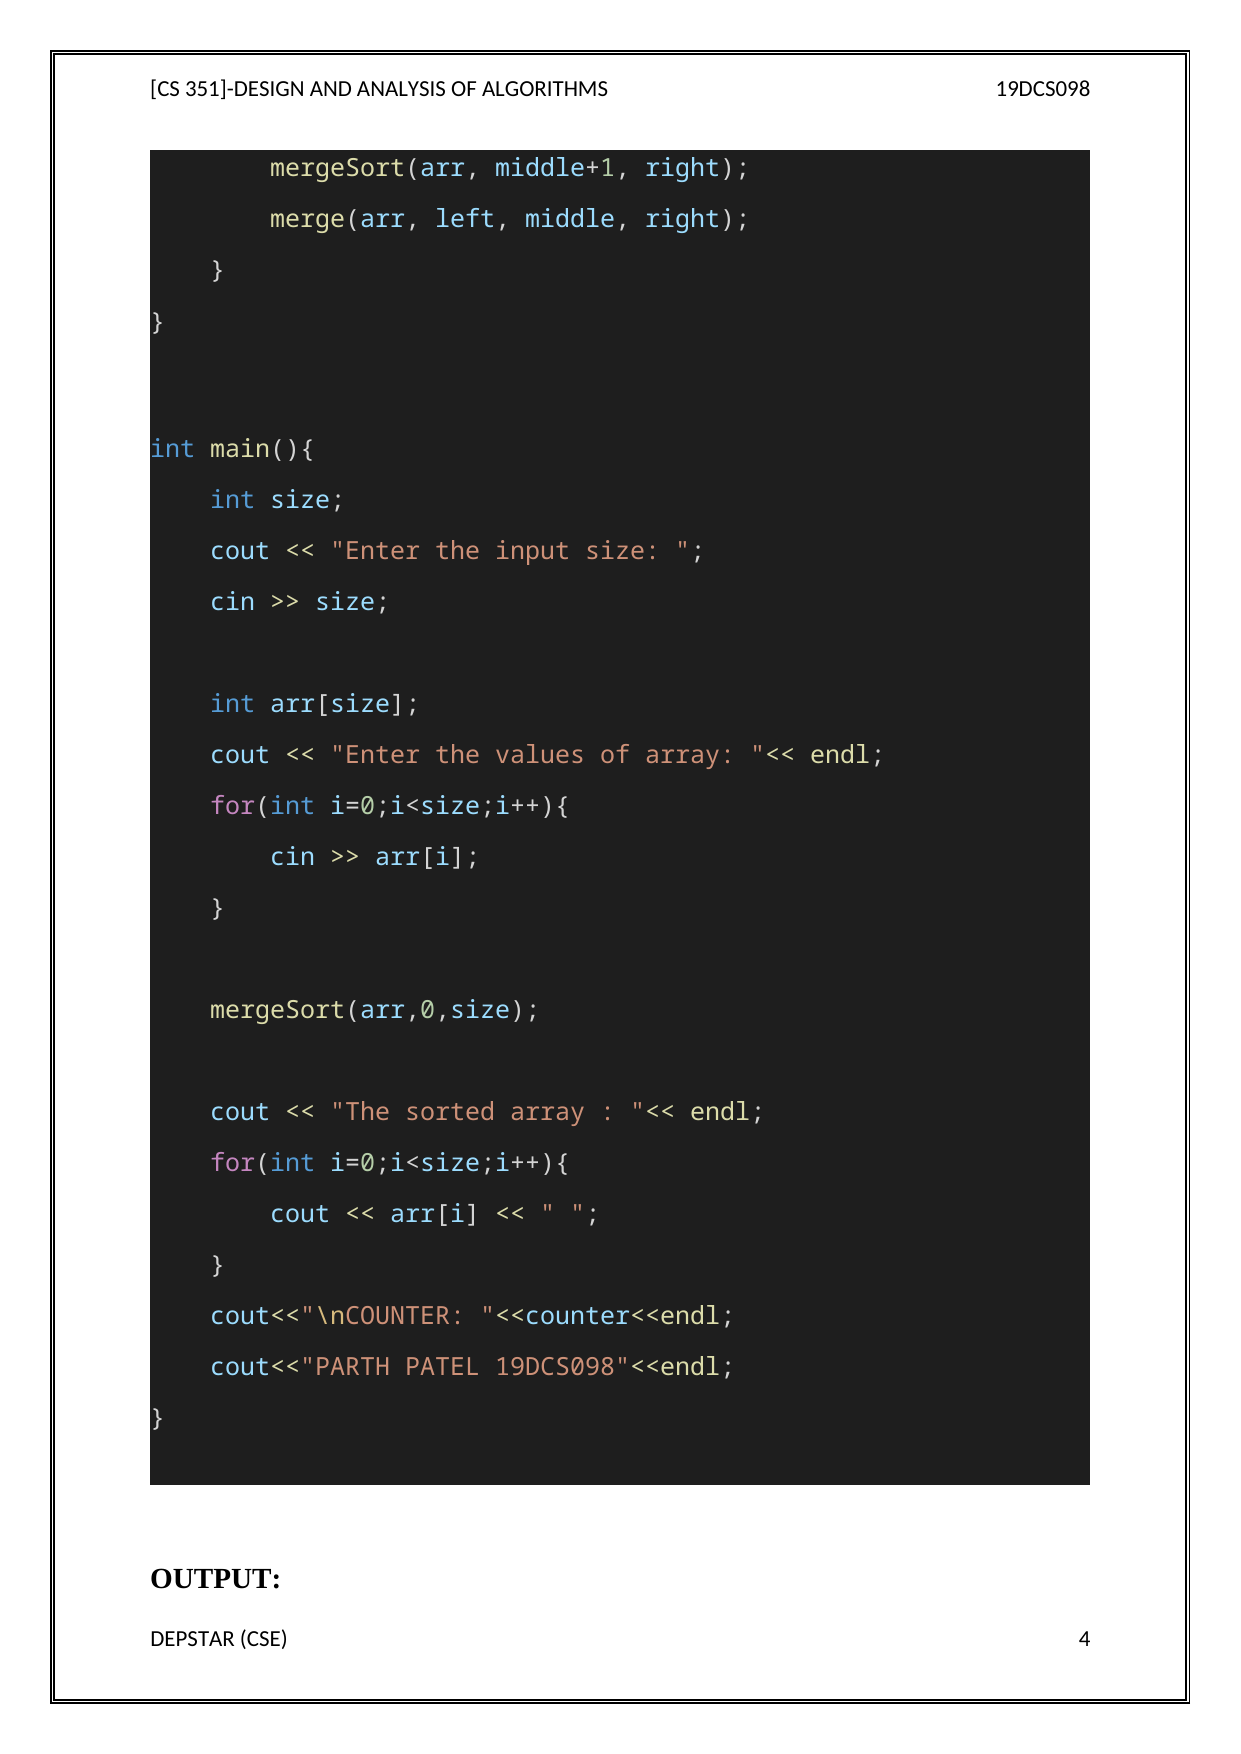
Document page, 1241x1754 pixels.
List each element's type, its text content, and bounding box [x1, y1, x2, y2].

text int main(){ [150, 430, 1090, 464]
text } [150, 252, 1090, 286]
text cout << "Enter the values of array: "<< endl; [150, 736, 1090, 771]
text int arr[size]; [150, 685, 1090, 719]
text cout<<"PARTH PATEL 19DCS098"<<endl; [150, 1349, 1090, 1383]
text } [150, 303, 1090, 337]
text mergeSort(arr,0,size); [150, 992, 1090, 1026]
text } [150, 1247, 1090, 1281]
text for(int i=0;i<size;i++){ [150, 787, 1090, 822]
text OUTPUT: [150, 1561, 1090, 1594]
text merge(arr, left, middle, right); [150, 201, 1090, 235]
text } [150, 1400, 1090, 1434]
text cout << "Enter the input size: "; [150, 532, 1090, 566]
text mergeSort(arr, middle+1, right); [150, 150, 1090, 184]
text int size; [150, 481, 1090, 515]
text cout << arr[i] << " "; [150, 1196, 1090, 1230]
text cin >> size; [150, 583, 1090, 617]
text } [150, 889, 1090, 924]
text cout << "The sorted array : "<< endl; [150, 1094, 1090, 1128]
text for(int i=0;i<size;i++){ [150, 1145, 1090, 1179]
text cout<<"\nCOUNTER: "<<counter<<endl; [150, 1298, 1090, 1332]
text cin >> arr[i]; [150, 838, 1090, 873]
